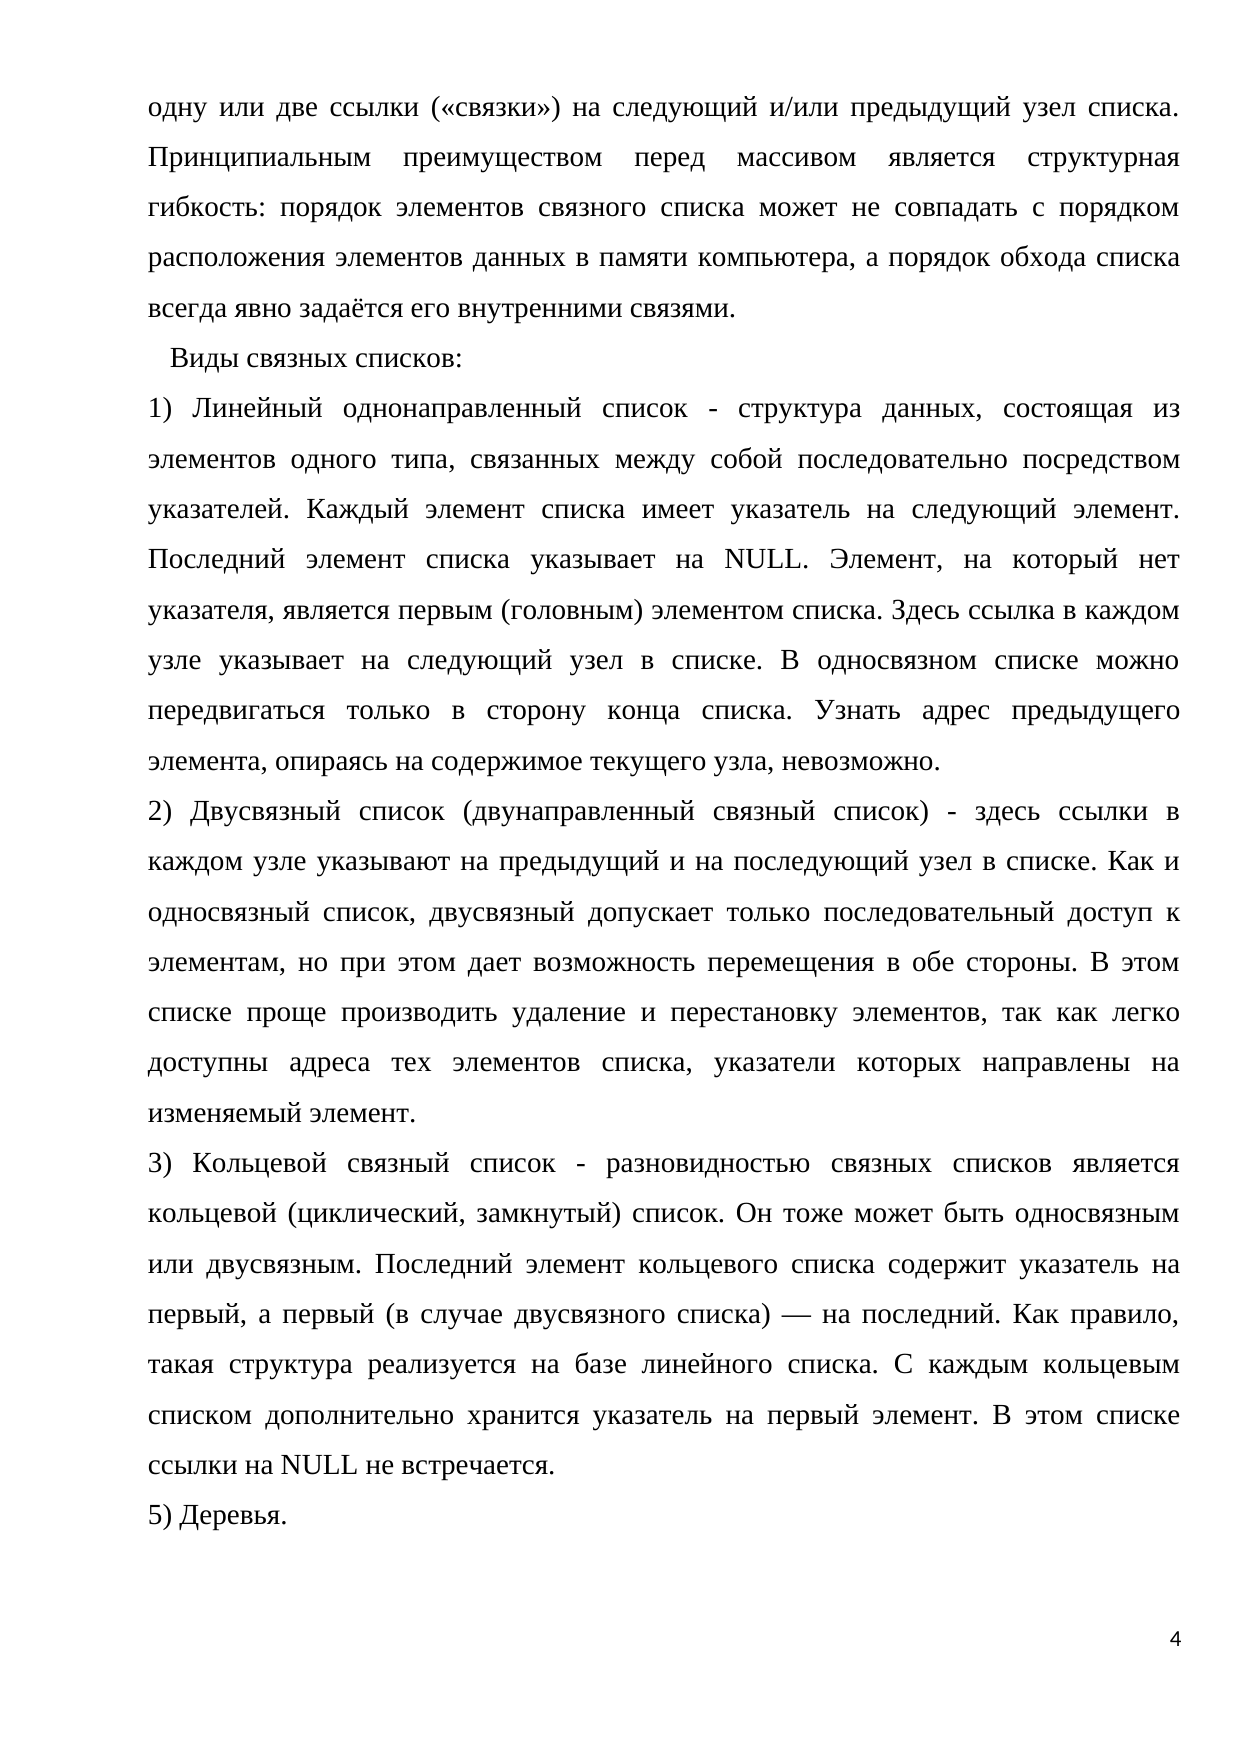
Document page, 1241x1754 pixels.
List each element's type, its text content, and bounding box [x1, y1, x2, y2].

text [148, 89, 1181, 323]
text 5) Деревья. [148, 1497, 1181, 1531]
text Виды связных списков: [148, 340, 1181, 374]
text 1) Линейный однонаправленный список - структура данных, состоящая из элементов одного типа, связанных между собой последовательно посредством указателей. Каждый элемент списка имеет указатель на следующий элемент. Последний элемент списка указывает на NULL. Элемент, на который нет указателя, является первым (головным) элементом списка. Здесь ссылка в каждом узле указывает на следующий узел в списке. В односвязном списке можно передвигаться только в сторону конца списка. Узнать адрес предыдущего элемента, опираясь на содержимое текущего узла, невозможно. [148, 391, 1181, 776]
text 3) Кольцевой связный список - разновидностью связных списков является кольцевой (циклический, замкнутый) список. Он тоже может быть односвязным или двусвязным. Последний элемент кольцевого списка содержит указатель на первый, а первый (в случае двусвязного списка) — на последний. Как правило, такая структура реализуется на базе линейного списка. С каждым кольцевым списком дополнительно хранится указатель на первый элемент. В этом списке ссылки на NULL не встречается. [148, 1145, 1181, 1481]
text 2) Двусвязный список (двунаправленный связный список) - здесь ссылки в каждом узле указывают на предыдущий и на последующий узел в списке. Как и односвязный список, двусвязный допускает только последовательный доступ к элементам, но при этом дает возможность перемещения в обе стороны. В этом списке проще производить удаление и перестановку элементов, так как легко доступны адреса тех элементов списка, указатели которых направлены на изменяемый элемент. [148, 793, 1181, 1128]
